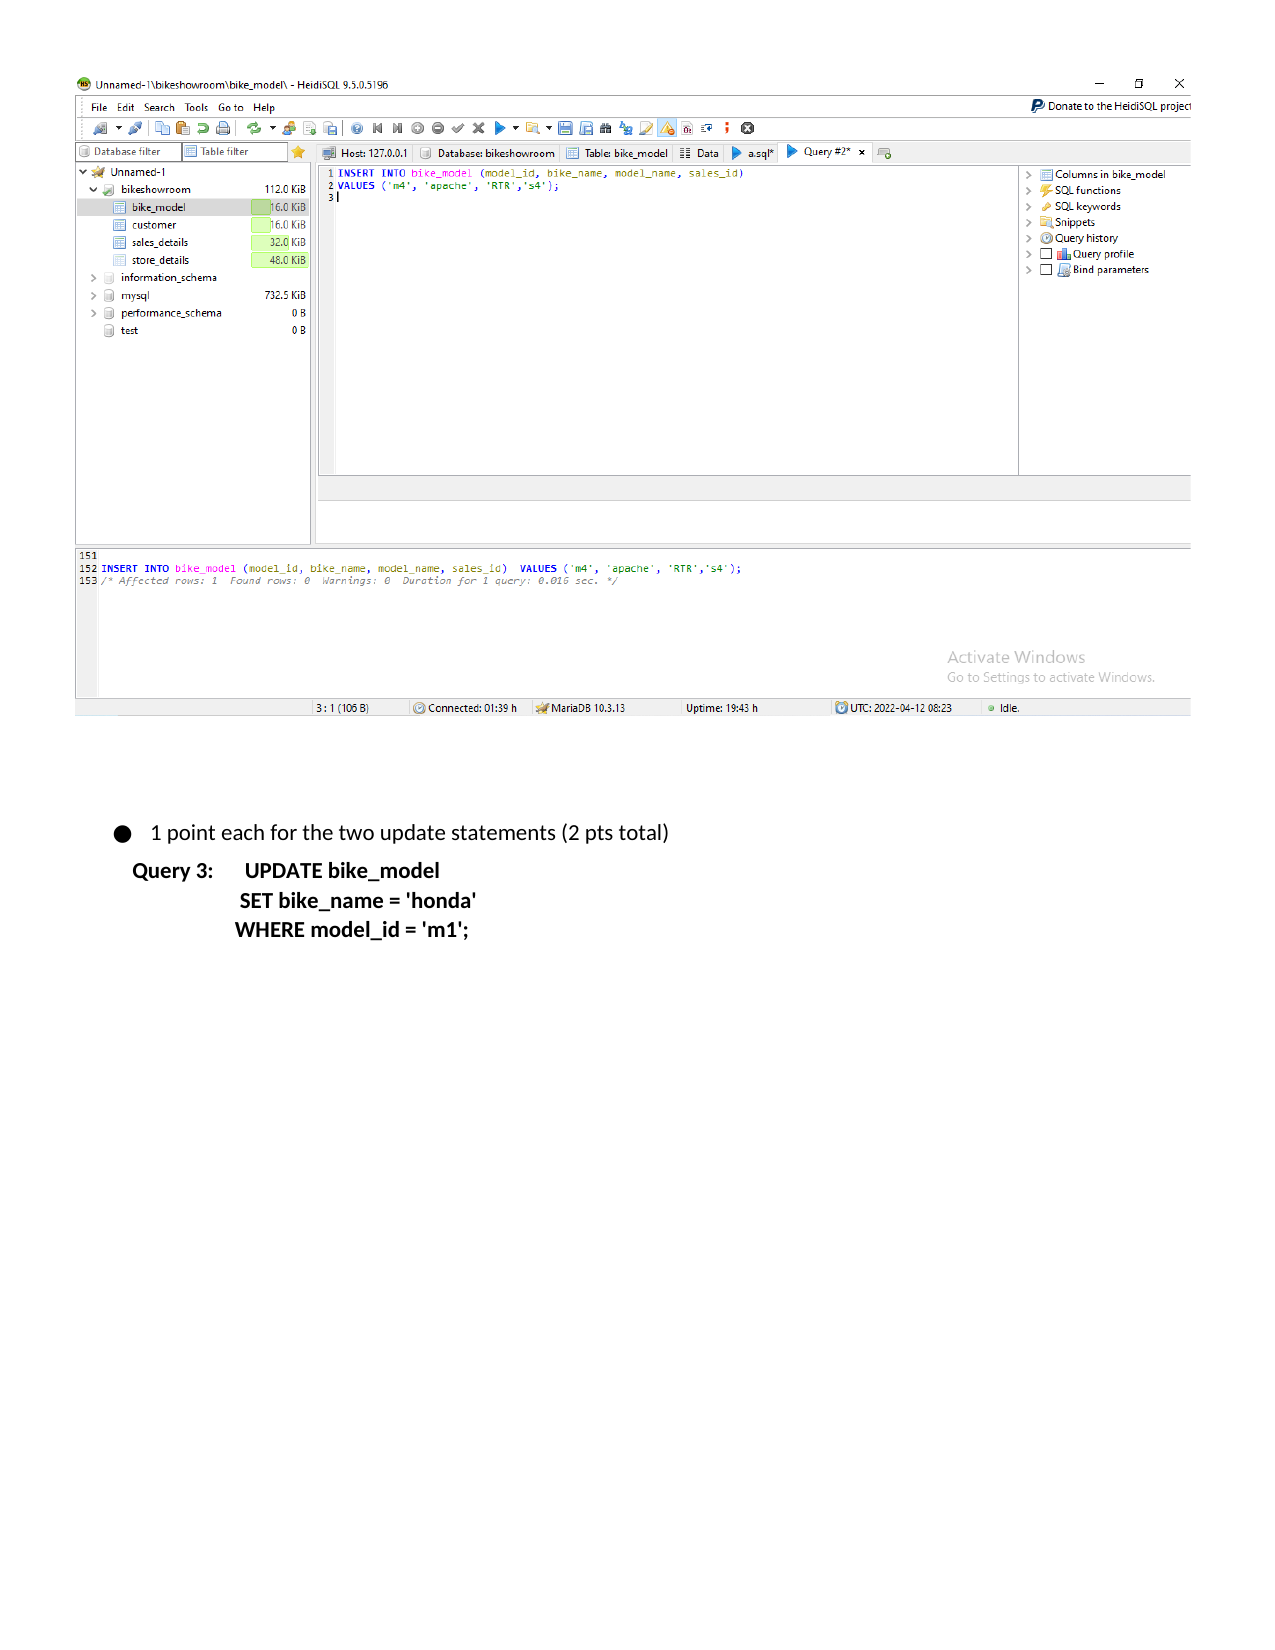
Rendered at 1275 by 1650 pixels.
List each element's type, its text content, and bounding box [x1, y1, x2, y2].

picture [75, 75, 1191, 716]
text WHERE model_id = 'm1'; [75, 916, 1200, 943]
list 1 point each for the two update statements (2 pts total) [112, 806, 1200, 853]
text SET bike_name = 'honda' [75, 886, 1200, 914]
text Query 3: UPDATE bike_model [75, 856, 1200, 884]
